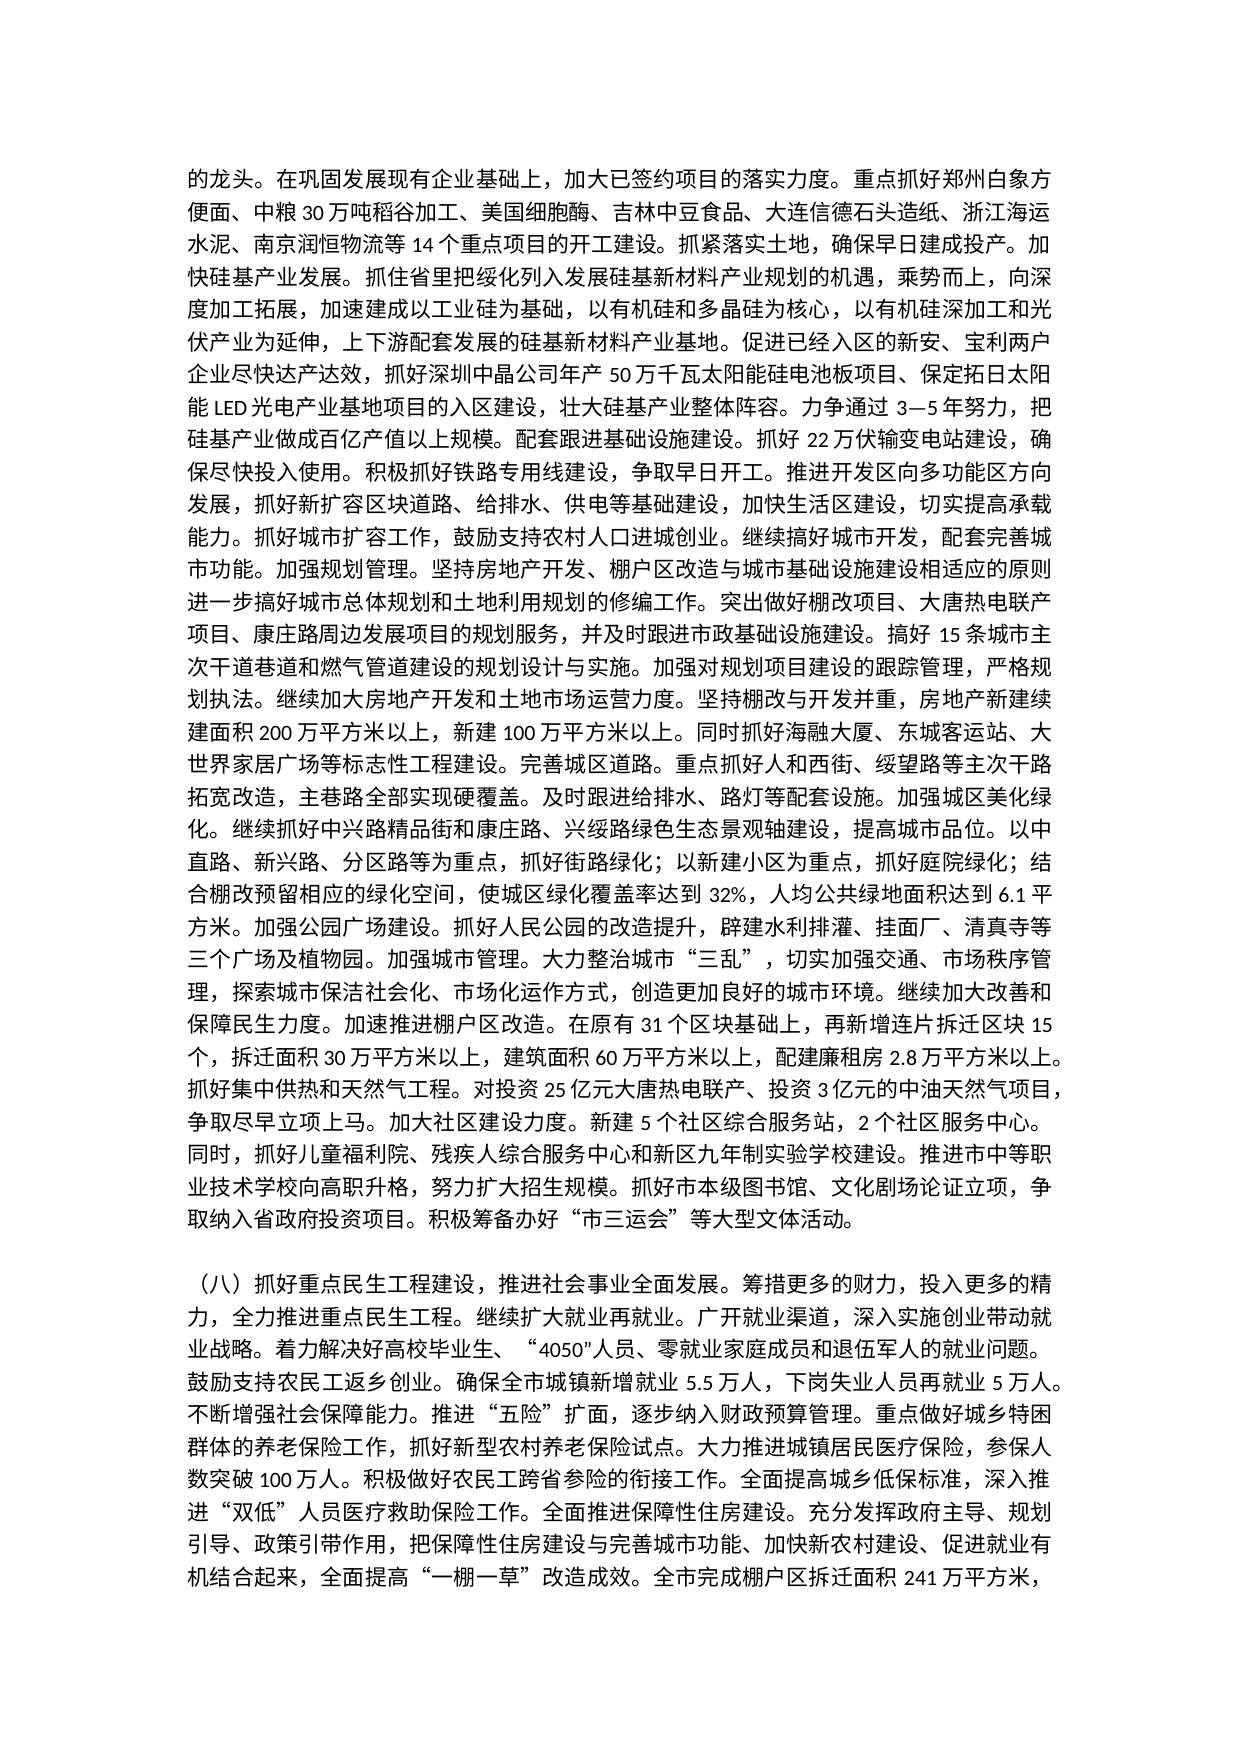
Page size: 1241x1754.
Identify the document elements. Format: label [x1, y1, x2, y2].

text [187, 162, 1053, 1234]
text [187, 1267, 1053, 1592]
